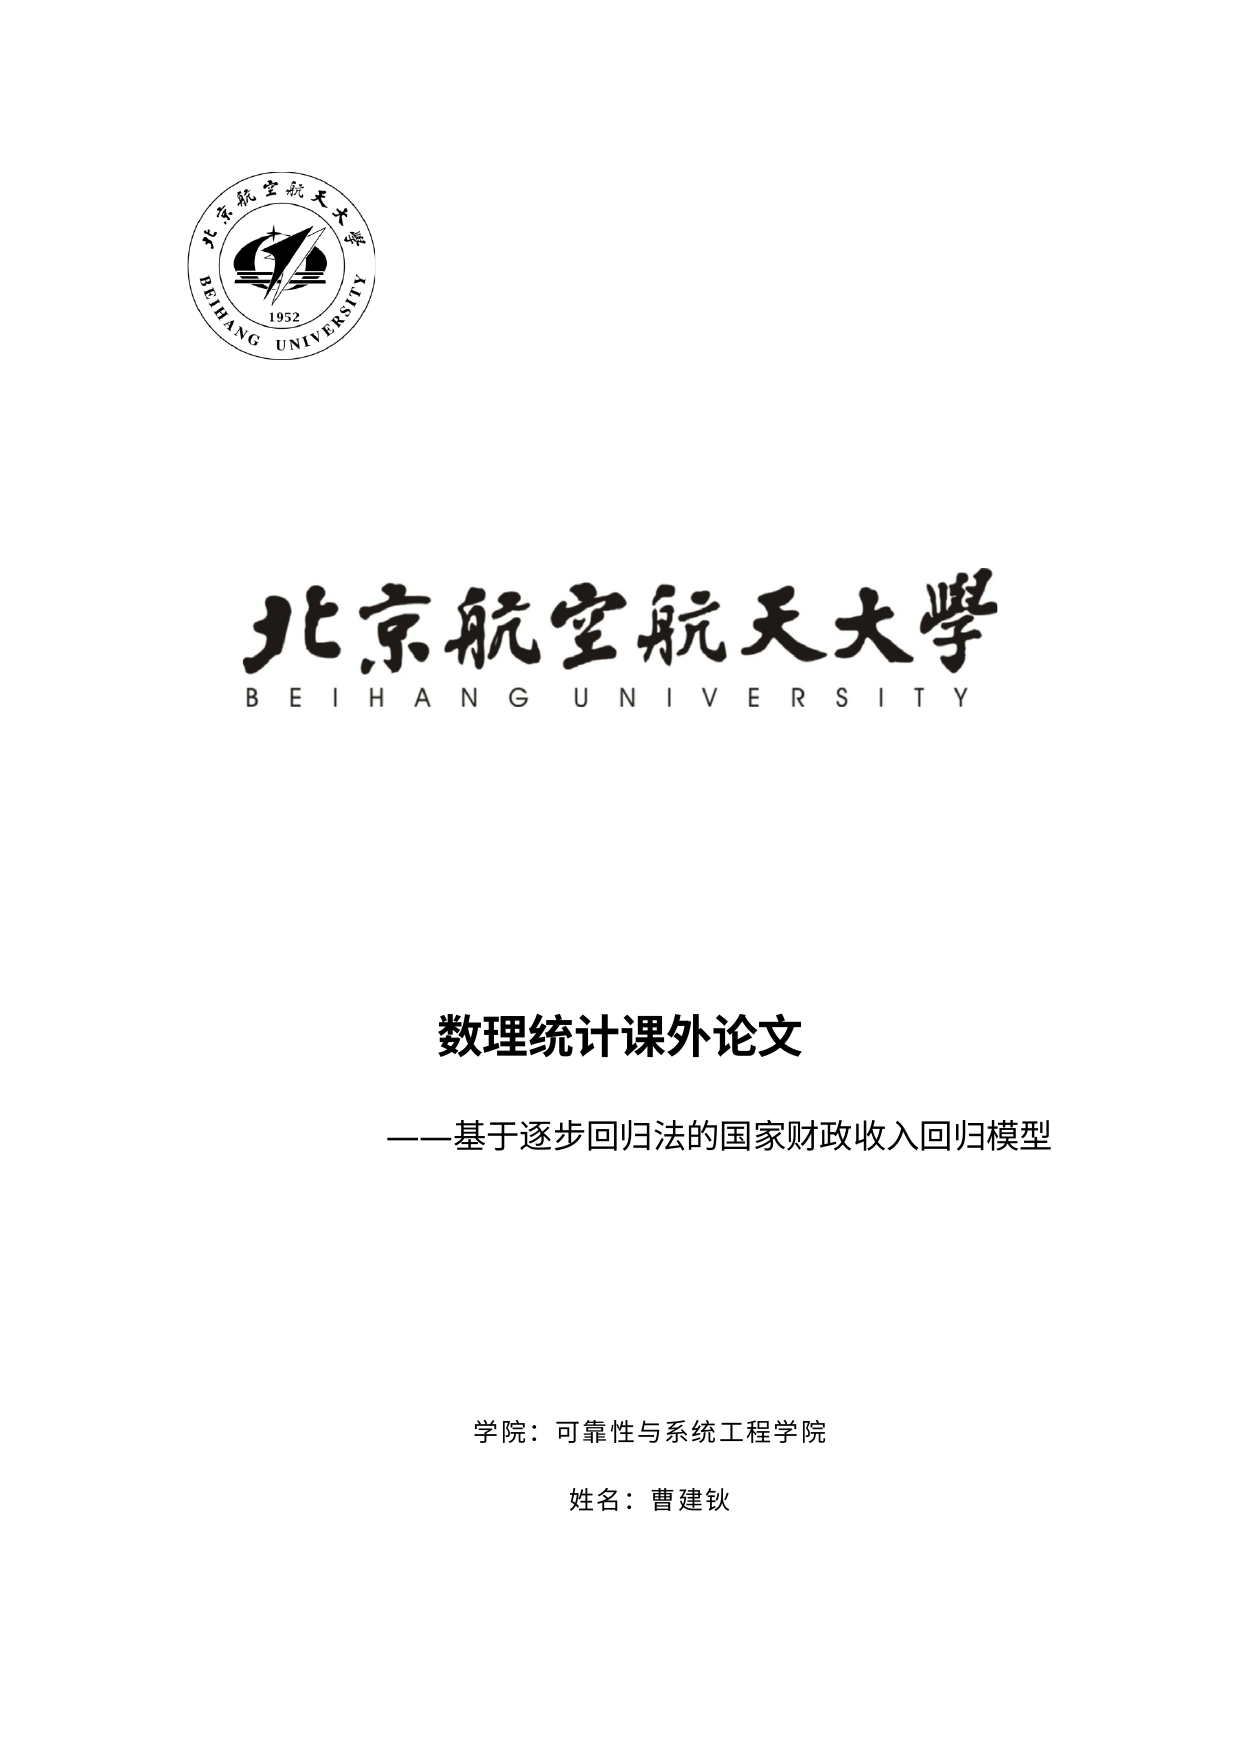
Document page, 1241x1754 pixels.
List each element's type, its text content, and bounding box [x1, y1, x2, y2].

text 数理统计课外论文 [187, 999, 1053, 1067]
text 姓名：曹建钬 [187, 1464, 1053, 1532]
picture [187, 172, 375, 360]
text 学院：可靠性与系统工程学院 [187, 1396, 1053, 1464]
picture [242, 568, 998, 707]
text ——基于逐步回归法的国家财政收入回归模型 [187, 1101, 1053, 1168]
